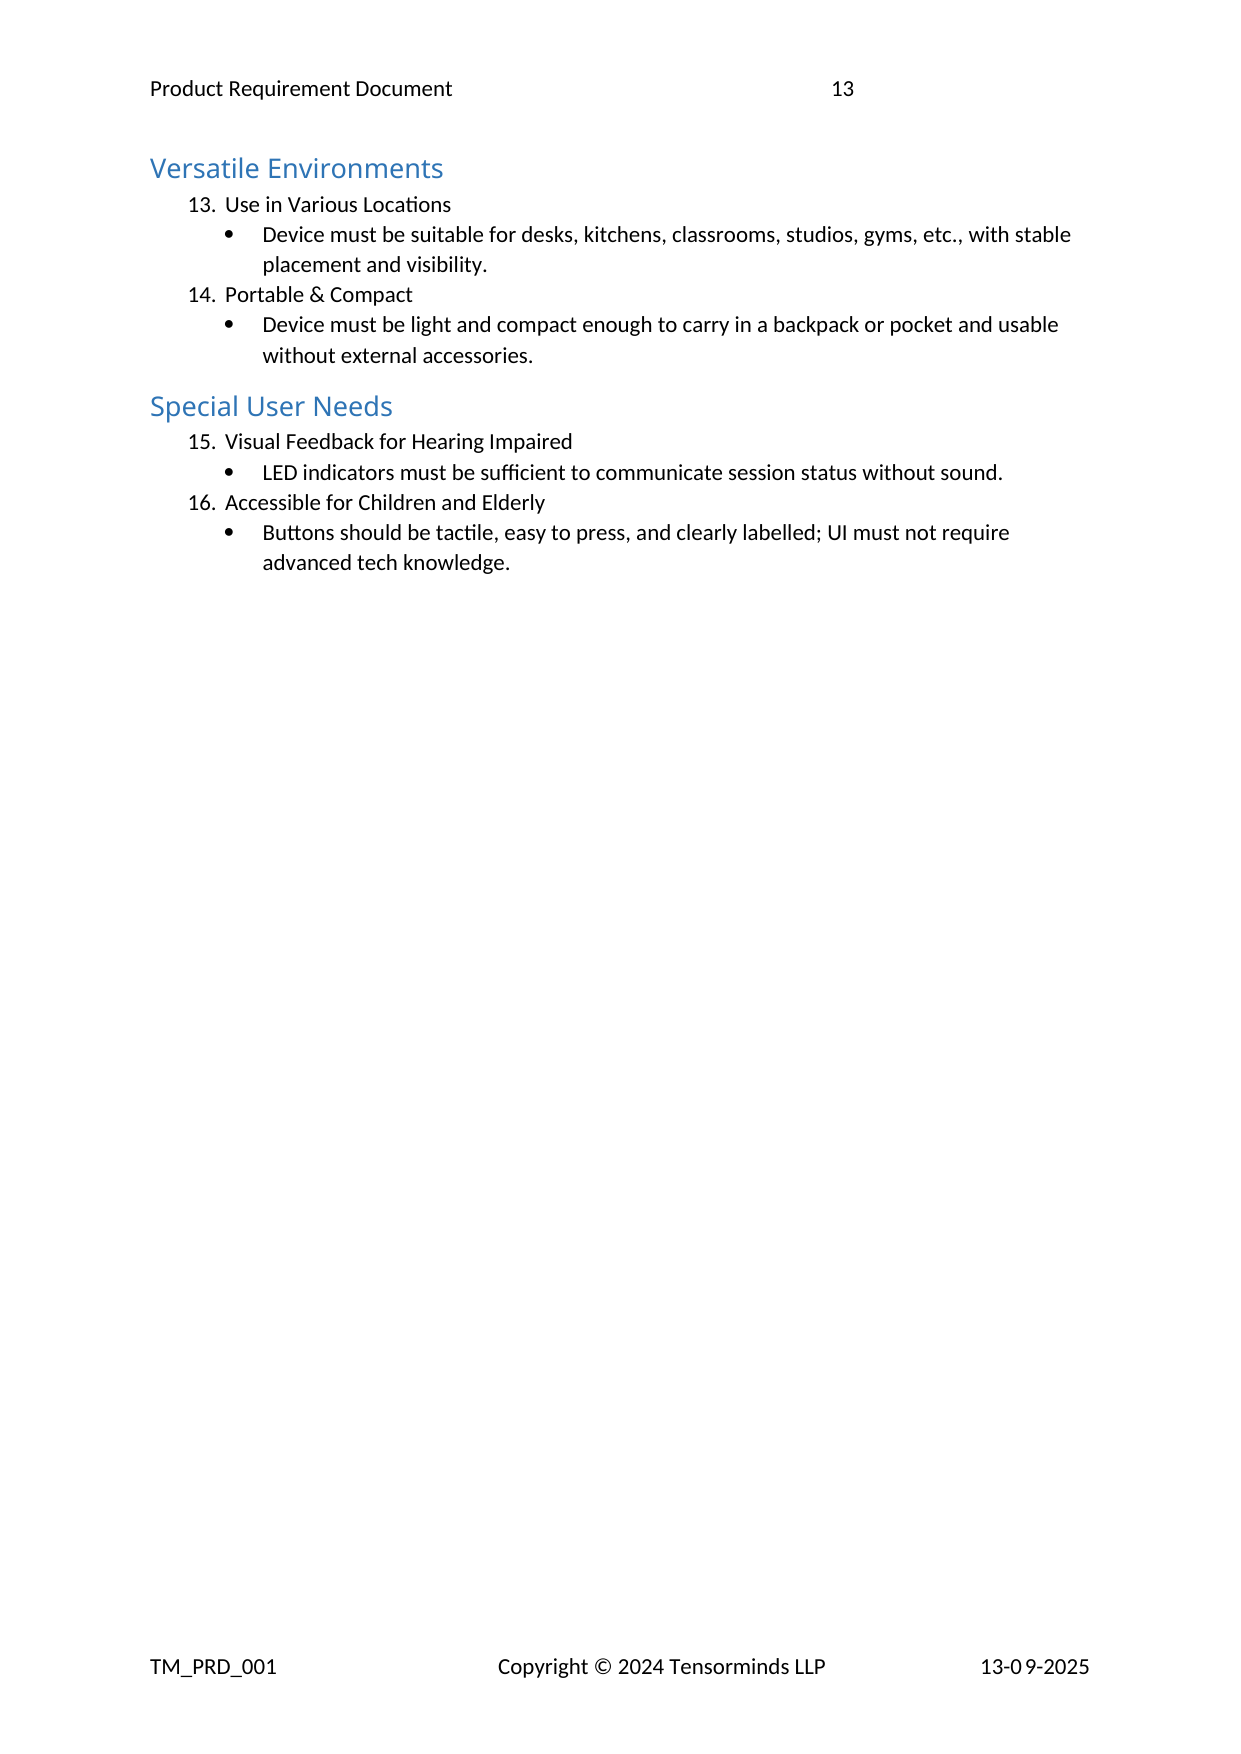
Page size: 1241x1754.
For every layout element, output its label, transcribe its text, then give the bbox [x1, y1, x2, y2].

list Device must be light and compact enough to carry in a backpack or pocket and usable without external accessories. [225, 311, 1090, 369]
list Accessible for Children and Elderly [187, 488, 1090, 516]
list Device must be suitable for desks, kitchens, classrooms, studios, gyms, etc., with stable placement and visibility. [225, 220, 1090, 278]
list Use in Various Locations [187, 190, 1090, 218]
subtitle Special User Needs [150, 388, 1090, 424]
list LED indicators must be sufficient to communicate session status without sound. [225, 458, 1090, 486]
list Buttons should be tactile, easy to press, and clearly labelled; UI must not require advanced tech knowledge. [225, 518, 1090, 576]
subtitle Versatile Environments [150, 150, 1090, 187]
list Visual Feedback for Hearing Impaired [187, 427, 1090, 456]
list Portable & Compact [187, 280, 1090, 308]
